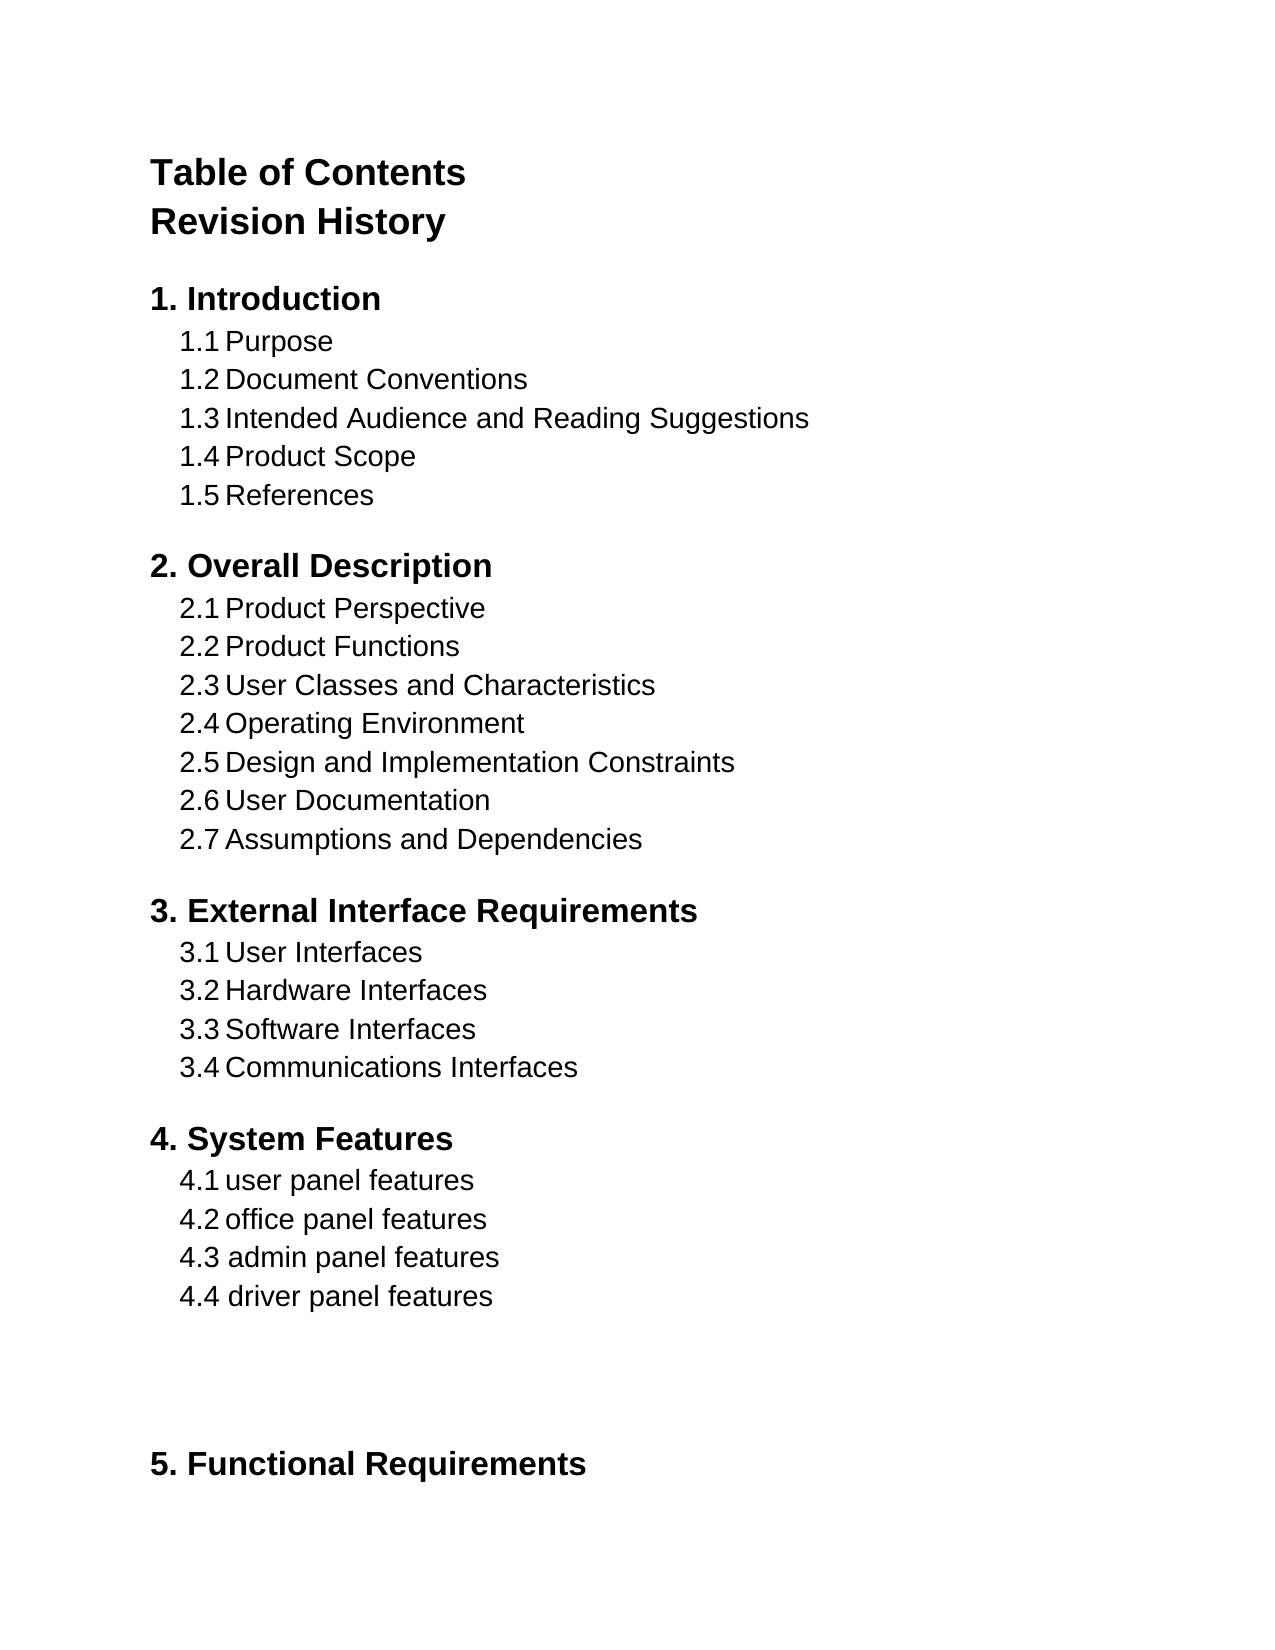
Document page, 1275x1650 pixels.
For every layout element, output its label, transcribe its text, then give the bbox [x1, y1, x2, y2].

text 4.1 user panel features [179, 1163, 1125, 1197]
text 4.3 admin panel features [179, 1240, 1125, 1274]
text 4.4 driver panel features [179, 1279, 1125, 1312]
text 2.2 Product Functions [179, 629, 1125, 663]
text 5. Functional Requirements [121, 1356, 1125, 1483]
text 3.3 Software Interfaces [179, 1012, 1125, 1045]
text 3.4 Communications Interfaces [179, 1050, 1125, 1084]
text 1.4 Product Scope [179, 439, 1125, 473]
text Revision History [121, 199, 1125, 243]
text 4.2 office panel features [179, 1202, 1125, 1235]
text 2.5 Design and Implementation Constraints [179, 745, 1125, 778]
text 2. Overall Description [121, 546, 1125, 585]
text 1.5 References [179, 478, 1125, 511]
text 2.7 Assumptions and Dependencies [179, 822, 1125, 855]
text 3.1 User Interfaces [179, 935, 1125, 968]
text 4. System Features [121, 1119, 1125, 1158]
text 3. External Interface Requirements [121, 891, 1125, 929]
text 1.1 Purpose [179, 323, 1125, 357]
text 1. Introduction [121, 279, 1125, 318]
text 1.2 Document Conventions [179, 362, 1125, 396]
text 1.3 Intended Audience and Reading Suggestions [179, 401, 1125, 434]
text 2.3 User Classes and Characteristics [179, 668, 1125, 701]
text 2.1 Product Perspective [179, 591, 1125, 624]
text 2.4 Operating Environment [179, 706, 1125, 740]
text 2.6 User Documentation [179, 783, 1125, 817]
text 3.2 Hardware Interfaces [179, 973, 1125, 1007]
text Table of Contents [150, 150, 1125, 193]
